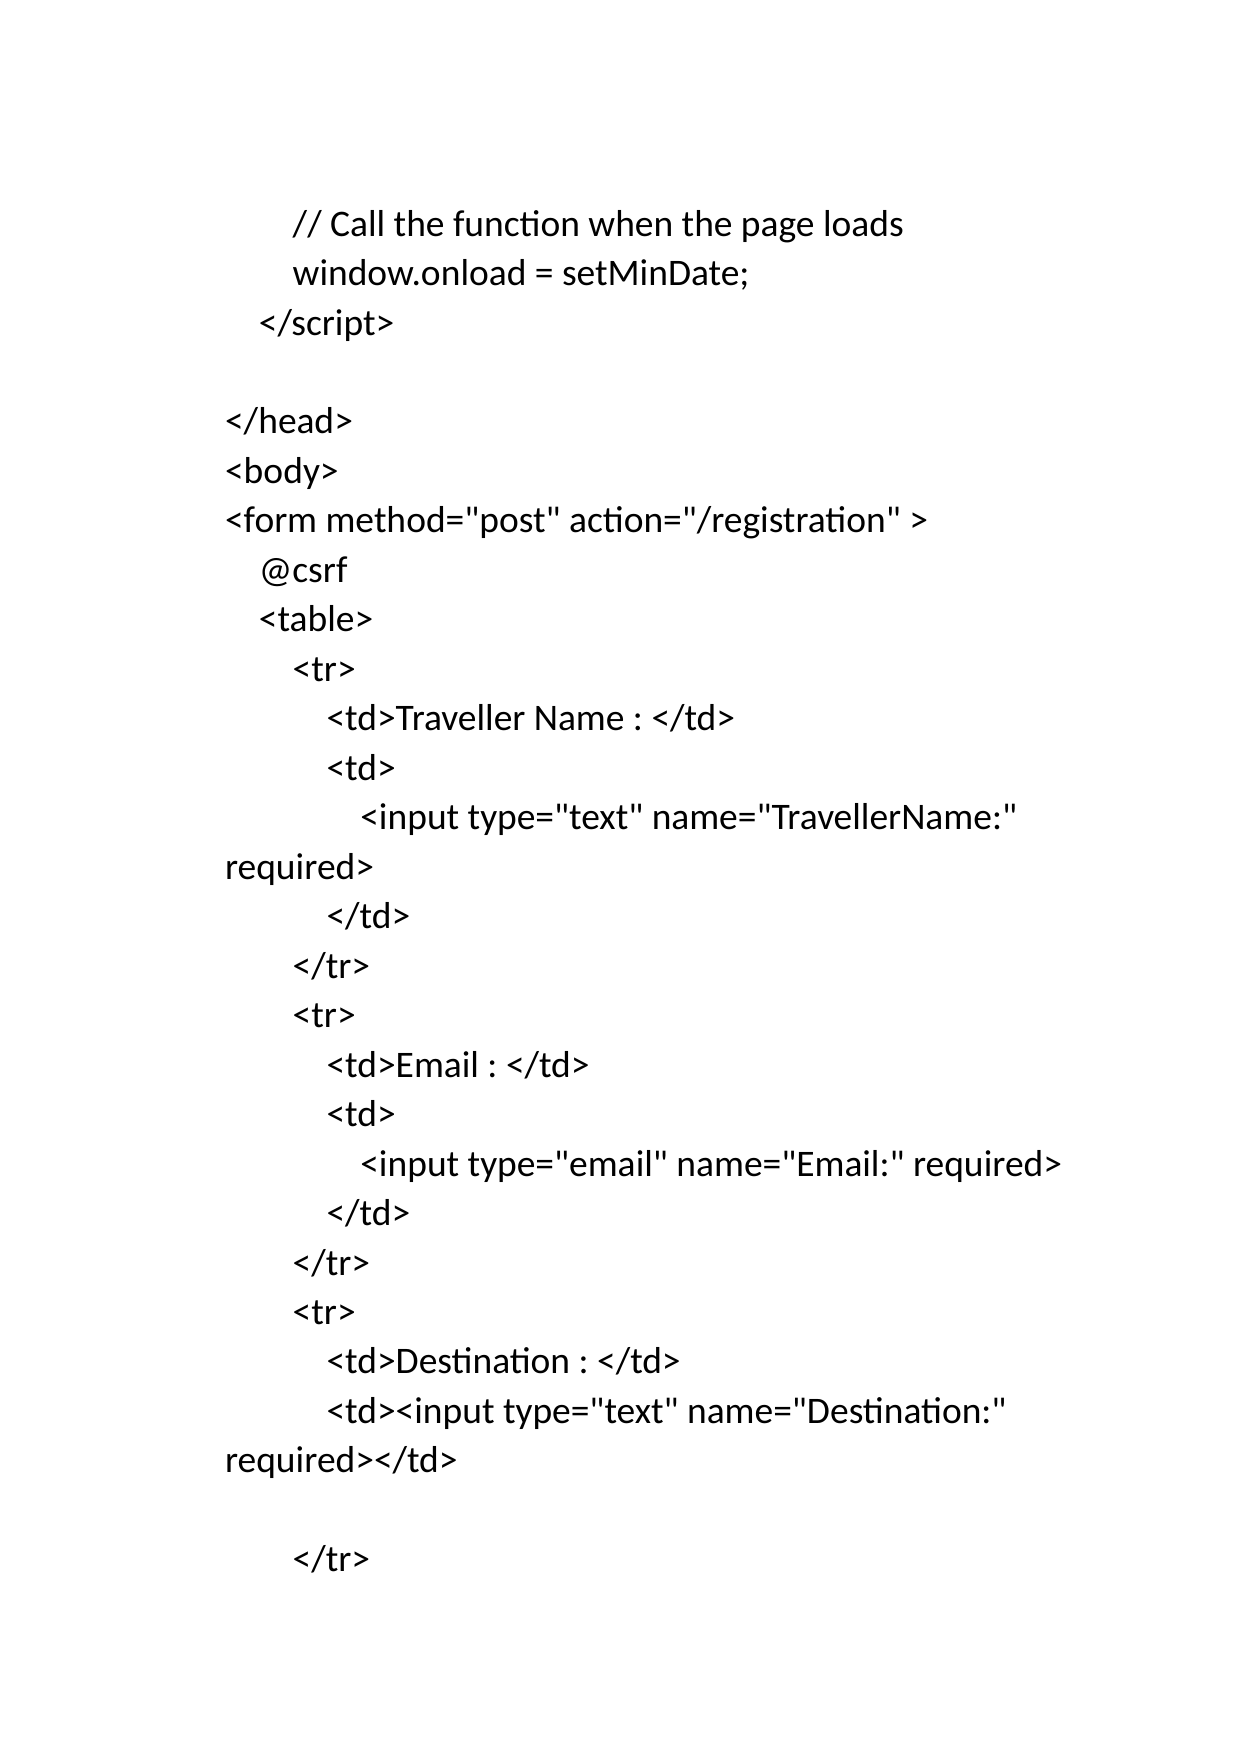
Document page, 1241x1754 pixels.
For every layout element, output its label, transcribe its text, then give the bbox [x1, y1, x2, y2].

list <tr> [225, 991, 1090, 1037]
list <tr> [225, 645, 1090, 691]
list @csrf [225, 546, 1090, 592]
list </tr> [225, 1238, 1090, 1284]
list <tr> [225, 1288, 1090, 1334]
list </head> [225, 397, 1090, 443]
list <table> [225, 595, 1090, 641]
list </tr> [225, 942, 1090, 987]
list // Call the function when the page loads [225, 199, 1090, 245]
list <td> [225, 1090, 1090, 1136]
list window.onload = setMinDate; [225, 249, 1090, 295]
list <body> [225, 447, 1090, 493]
list <td>Destination : </td> [225, 1337, 1090, 1383]
list <input type="text" name="TravellerName:" required> [225, 793, 1090, 888]
list <form method="post" action="/registration" > [225, 496, 1090, 542]
list </td> [225, 892, 1090, 938]
list <td>Traveller Name : </td> [225, 694, 1090, 740]
list <input type="email" name="Email:" required> [225, 1139, 1090, 1185]
list <td> [225, 744, 1090, 789]
list <td><input type="text" name="Destination:" required></td> [225, 1387, 1090, 1482]
list </td> [225, 1189, 1090, 1235]
list <td>Email : </td> [225, 1041, 1090, 1086]
list </tr> [225, 1535, 1090, 1581]
list </script> [225, 298, 1090, 344]
